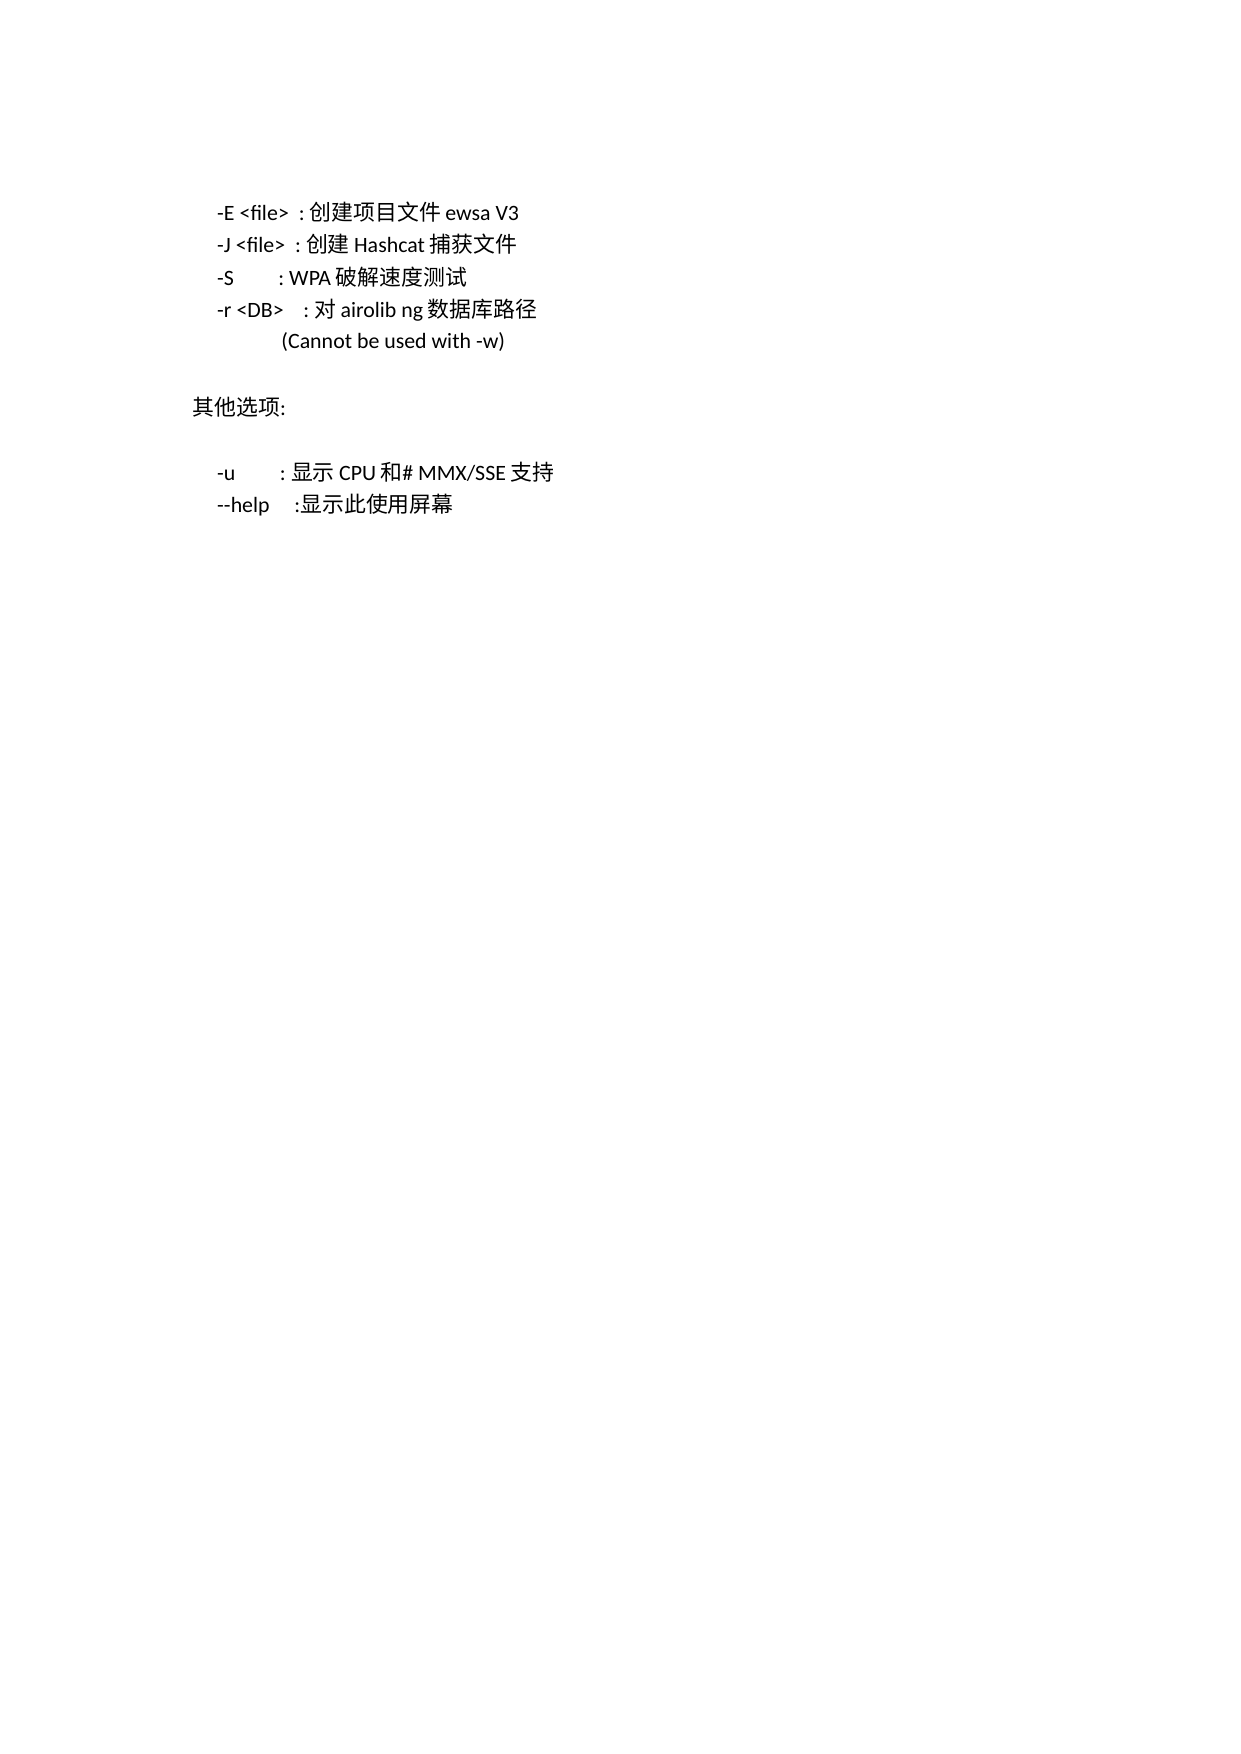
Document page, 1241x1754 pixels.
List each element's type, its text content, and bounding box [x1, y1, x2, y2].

text -r <DB> : 对airolib ng数据库路径 [187, 292, 1053, 324]
text -J <file> : 创建Hashcat捕获文件 [187, 227, 1053, 259]
text -S : WPA破解速度测试 [187, 259, 1053, 292]
text --help :显示此使用屏幕 [187, 487, 1053, 519]
text 其他选项: [187, 389, 1053, 422]
text (Cannot be used with -w) [187, 324, 1053, 357]
text -E <file> : 创建项目文件ewsa V3 [187, 194, 1053, 227]
text -u : 显示CPU和# MMX/SSE支持 [187, 454, 1053, 487]
